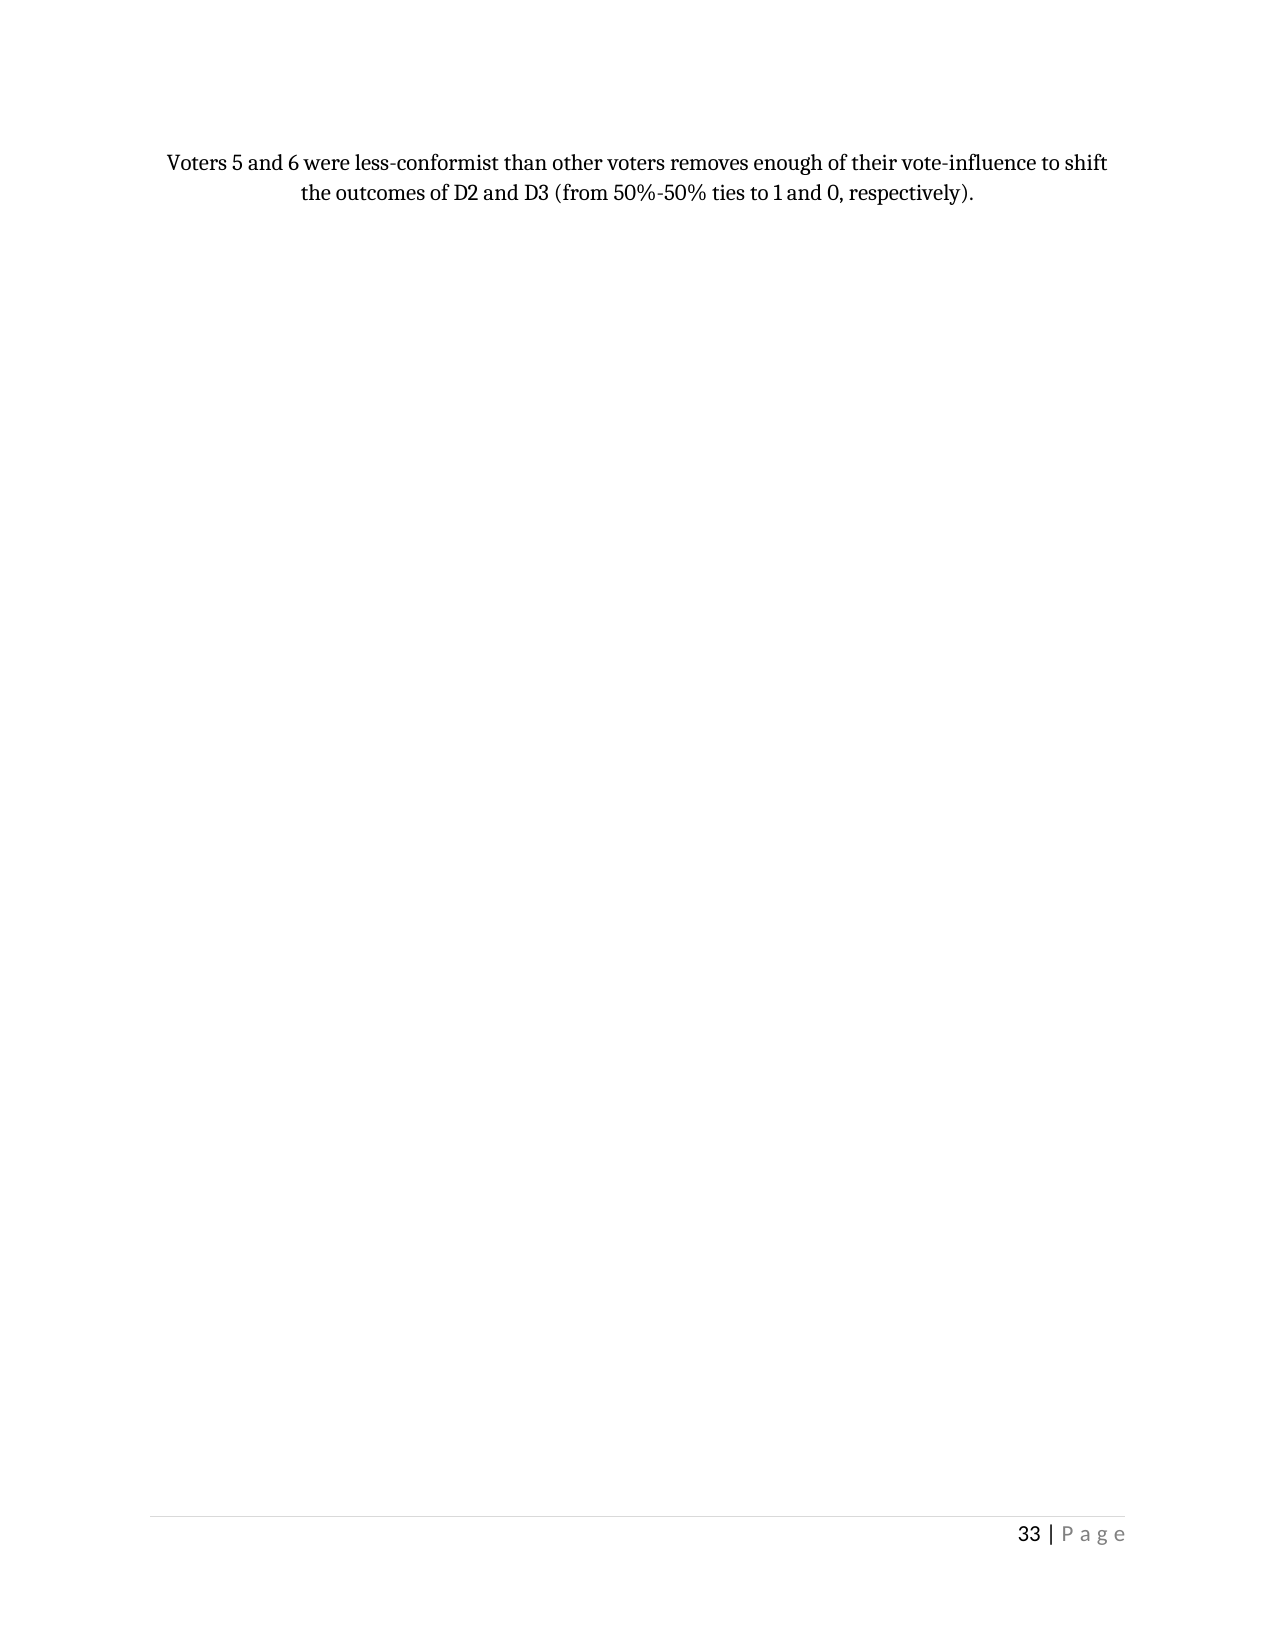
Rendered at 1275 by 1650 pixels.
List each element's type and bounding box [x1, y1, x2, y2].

text [150, 150, 1125, 207]
